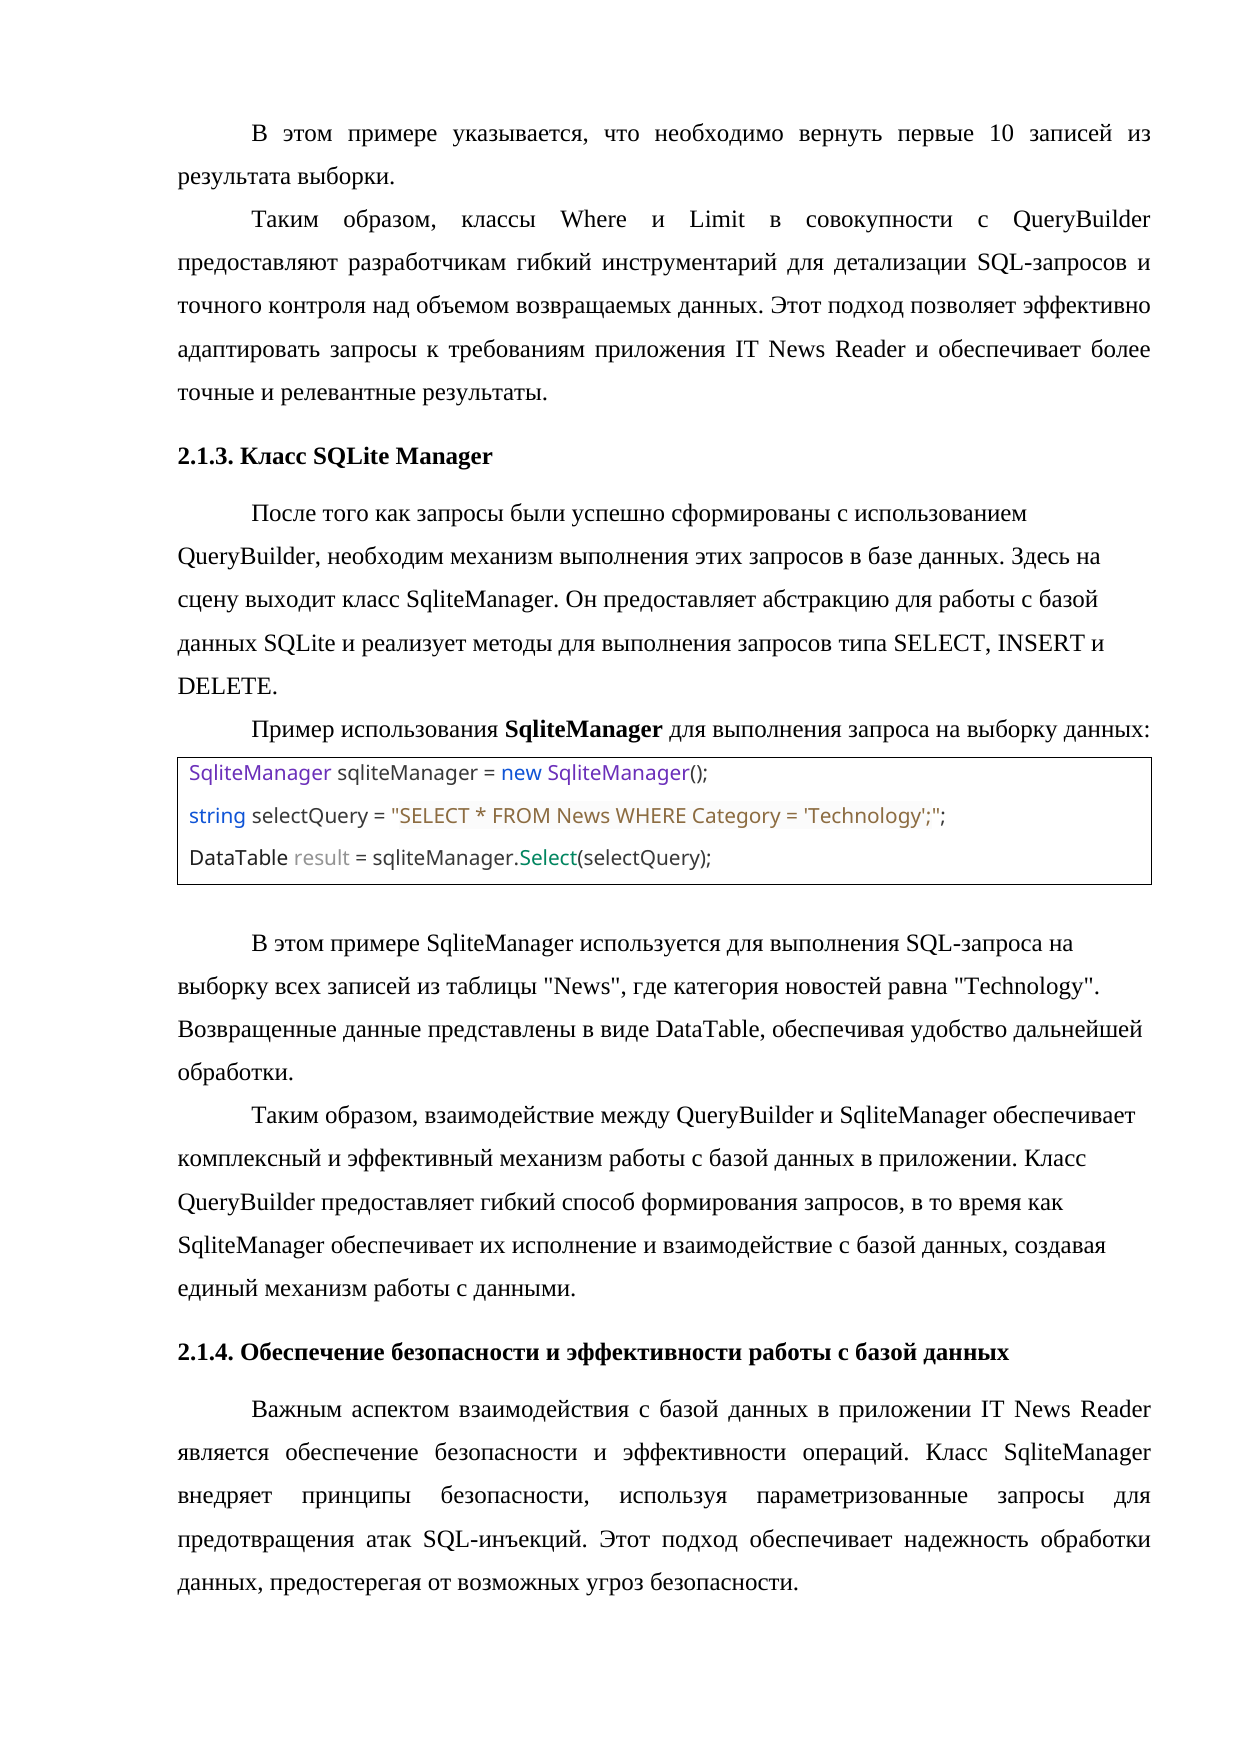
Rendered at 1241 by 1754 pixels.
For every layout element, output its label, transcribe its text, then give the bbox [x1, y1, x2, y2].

text Таким образом, классы Where и Limit в совокупности с QueryBuilder предоставляют разработчикам гибкий инструментарий для детализации SQL-запросов и точного контроля над объемом возвращаемых данных. Этот подход позволяет эффективно адаптировать запросы к требованиям приложения IT News Reader и обеспечивает более точные и релевантные результаты. [177, 204, 1152, 406]
text В этом примере указывается, что необходимо вернуть первые 10 записей из результата выборки. [177, 118, 1152, 190]
text После того как запросы были успешно сформированы с использованием QueryBuilder, необходим механизм выполнения этих запросов в базе данных. Здесь на сцену выходит класс SqliteManager. Он предоставляет абстракцию для работы с базой данных SQLite и реализует методы для выполнения запросов типа SELECT, INSERT и DELETE. [177, 498, 1152, 699]
text Важным аспектом взаимодействия с базой данных в приложении IT News Reader является обеспечение безопасности и эффективности операций. Класс SqliteManager внедряет принципы безопасности, используя параметризованные запросы для предотвращения атак SQL-инъекций. Этот подход обеспечивает надежность обработки данных, предостерегая от возможных угроз безопасности. [177, 1394, 1152, 1596]
text Таким образом, взаимодействие между QueryBuilder и SqliteManager обеспечивает комплексный и эффективный механизм работы с базой данных в приложении. Класс QueryBuilder предоставляет гибкий способ формирования запросов, в то время как SqliteManager обеспечивает их исполнение и взаимодействие с базой данных, создавая единый механизм работы с данными. [177, 1100, 1152, 1302]
subtitle 2.1.3. Класс SQLite Manager [177, 441, 1152, 469]
text Пример использования SqliteManager для выполнения запроса на выборку данных: [177, 714, 1152, 743]
subtitle 2.1.4. Обеспечение безопасности и эффективности работы с базой данных [177, 1337, 1152, 1366]
text В этом примере SqliteManager используется для выполнения SQL-запроса на выборку всех записей из таблицы "News", где категория новостей равна "Technology". Возвращенные данные представлены в виде DataTable, обеспечивая удобство дальнейшей обработки. [177, 928, 1152, 1086]
table_header SqliteManager sqliteManager = new SqliteManager(); string selectQuery = "SELECT * FROM News WHERE Category = 'Technology';"; DataTable result = sqliteManager.Select(selectQuery); [178, 758, 1151, 884]
